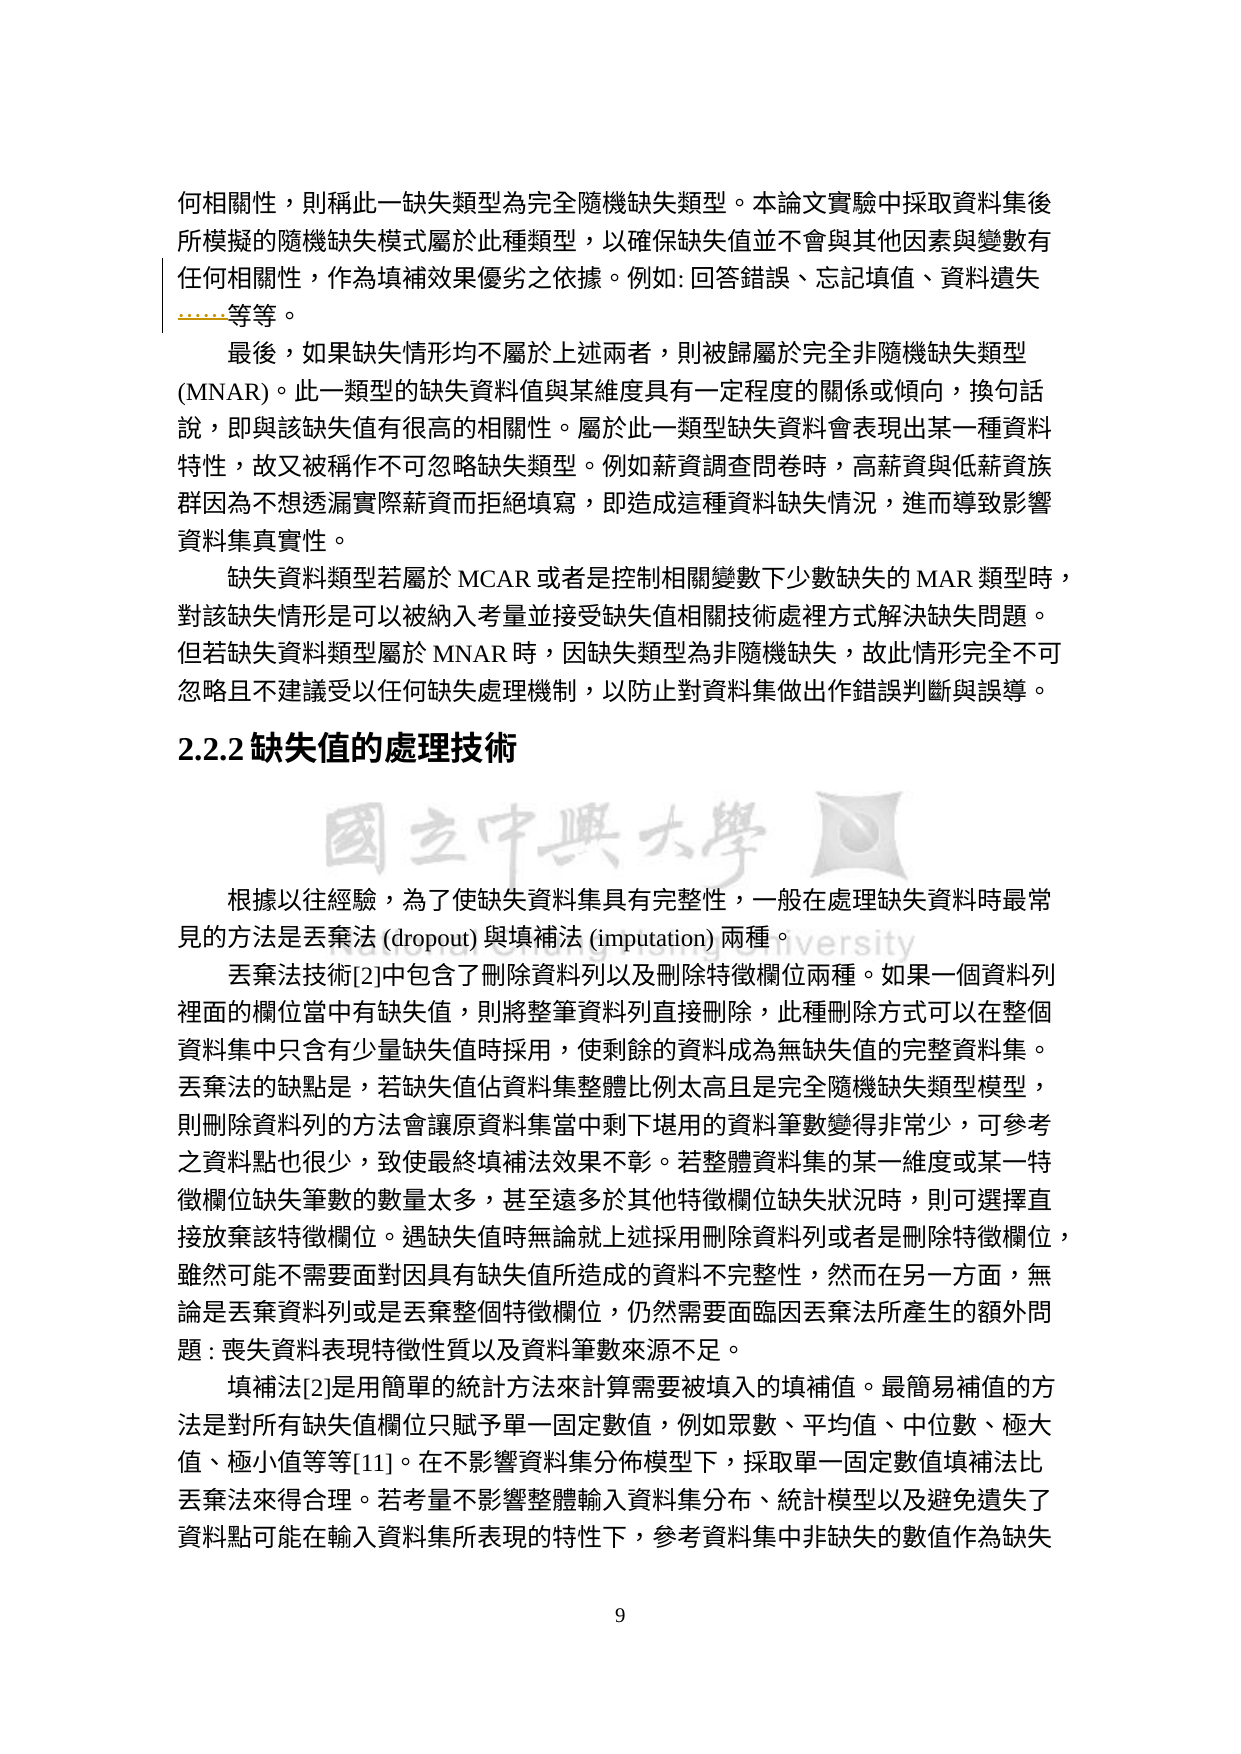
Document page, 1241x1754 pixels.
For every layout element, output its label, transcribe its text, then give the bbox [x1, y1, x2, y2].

text 最後，如果缺失情形均不屬於上述兩者，則被歸屬於完全非隨機缺失類型(MNAR)。此一類型的缺失資料值與某維度具有一定程度的關係或傾向，換句話說，即與該缺失值有很高的相關性。屬於此一類型缺失資料會表現出某一種資料特性，故又被稱作不可忽略缺失類型。例如薪資調查問卷時，高薪資與低薪資族群因為不想透漏實際薪資而拒絕填寫，即造成這種資料缺失情況，進而導致影響資料集真實性。 [177, 333, 1063, 558]
text 缺失資料類型若屬於MCAR或者是控制相關變數下少數缺失的MAR類型時，對該缺失情形是可以被納入考量並接受缺失值相關技術處裡方式解決缺失問題。但若缺失資料類型屬於MNAR時，因缺失類型為非隨機缺失，故此情形完全不可忽略且不建議受以任何缺失處理機制，以防止對資料集做出作錯誤判斷與誤導。 [177, 558, 1063, 708]
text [177, 1367, 1063, 1555]
picture [325, 790, 915, 880]
text 根據以往經驗，為了使缺失資料集具有完整性，一般在處理缺失資料時最常見的方法是丟棄法 (dropout) 與填補法 (imputation) 兩種。 [177, 880, 1063, 955]
subtitle 2.2.2缺失值的處理技術 [177, 708, 1063, 783]
text 丟棄法技術[2]中包含了刪除資料列以及刪除特徵欄位兩種。如果一個資料列裡面的欄位當中有缺失值，則將整筆資料列直接刪除，此種刪除方式可以在整個資料集中只含有少量缺失值時採用，使剩餘的資料成為無缺失值的完整資料集。丟棄法的缺點是，若缺失值佔資料集整體比例太高且是完全隨機缺失類型模型，則刪除資料列的方法會讓原資料集當中剩下堪用的資料筆數變得非常少，可參考之資料點也很少，致使最終填補法效果不彰。若整體資料集的某一維度或某一特徵欄位缺失筆數的數量太多，甚至遠多於其他特徵欄位缺失狀況時，則可選擇直接放棄該特徵欄位。遇缺失值時無論就上述採用刪除資料列或者是刪除特徵欄位，雖然可能不需要面對因具有缺失值所造成的資料不完整性，然而在另一方面，無論是丟棄資料列或是丟棄整個特徵欄位，仍然需要面臨因丟棄法所產生的額外問題 : 喪失資料表現特徵性質以及資料筆數來源不足。 [177, 955, 1063, 1367]
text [177, 183, 1063, 333]
